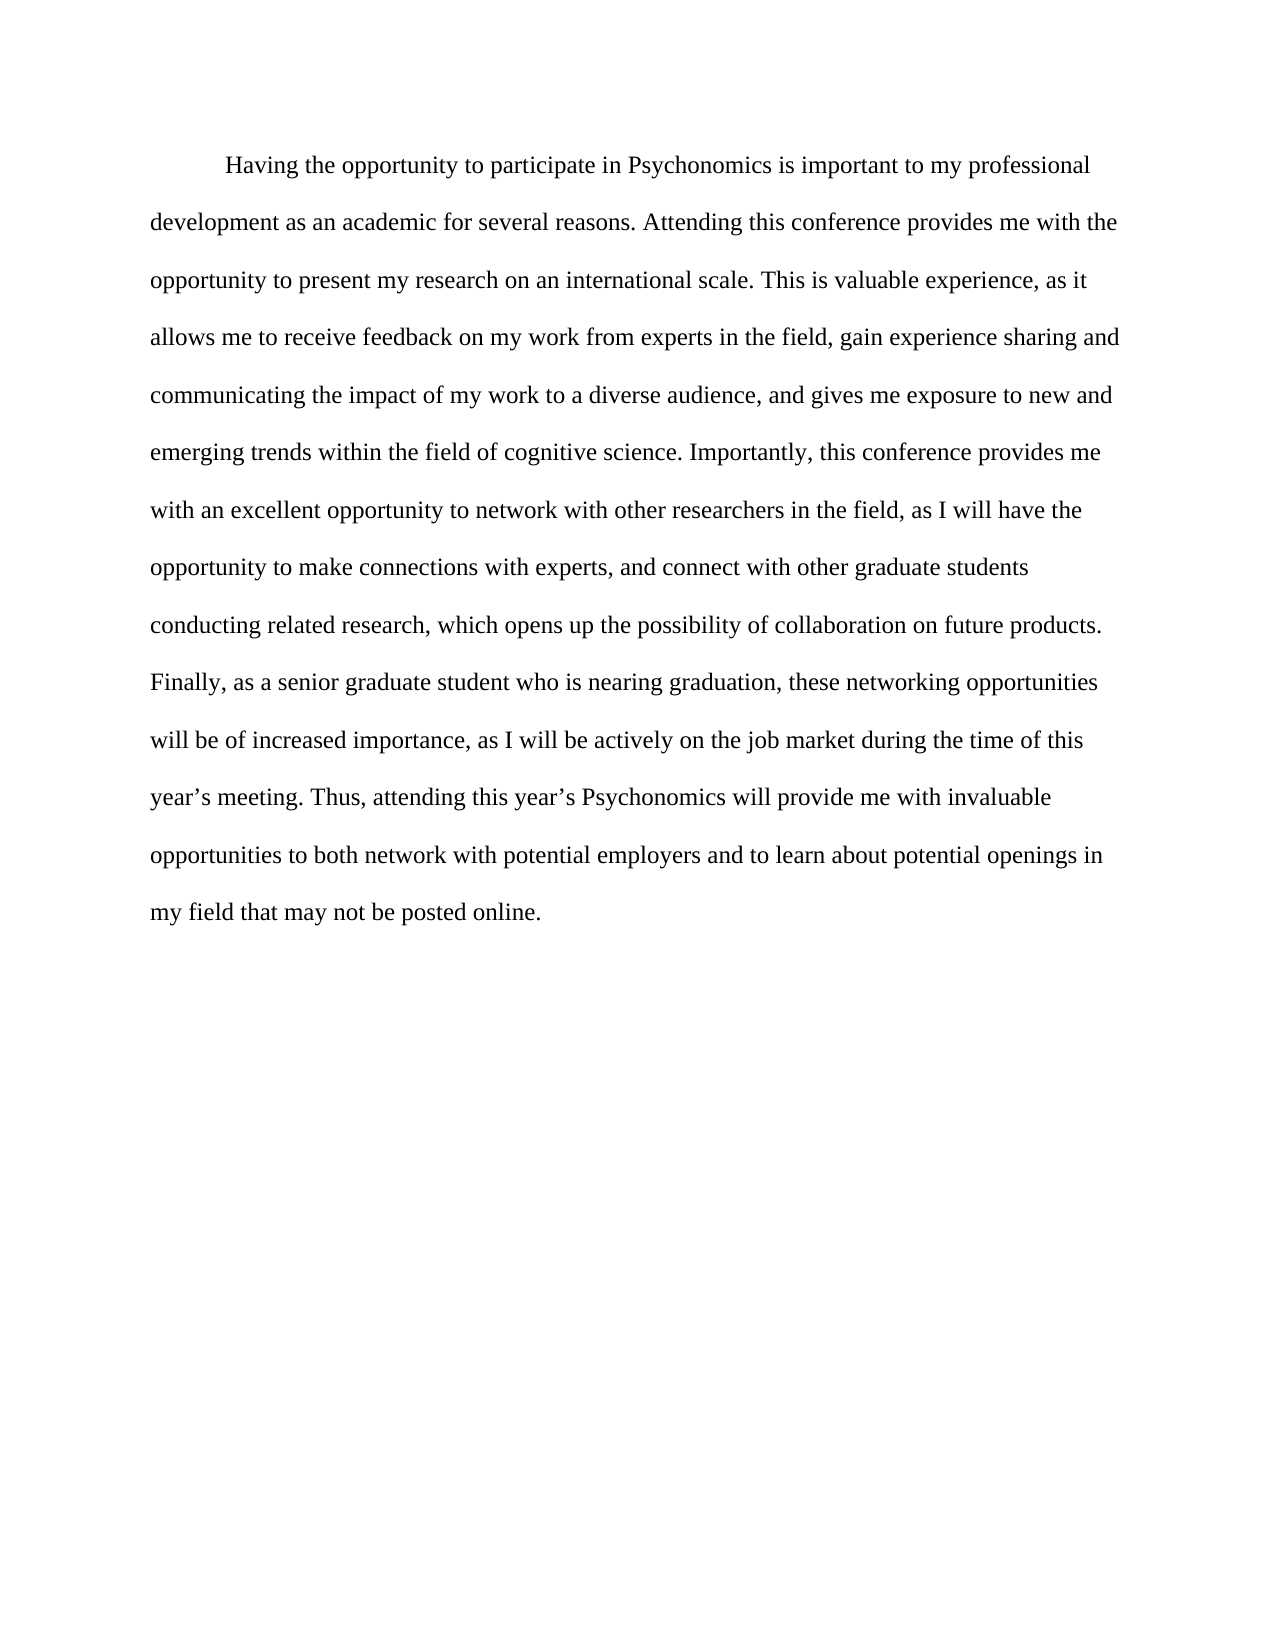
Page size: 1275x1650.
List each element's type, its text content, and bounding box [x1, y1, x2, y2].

text Having the opportunity to participate in Psychonomics is important to my professional development as an academic for several reasons. Attending this conference provides me with the opportunity to present my research on an international scale. This is valuable experience, as it allows me to receive feedback on my work from experts in the field, gain experience sharing and communicating the impact of my work to a diverse audience, and gives me exposure to new and emerging trends within the field of cognitive science. Importantly, this conference provides me with an excellent opportunity to network with other researchers in the field, as I will have the opportunity to make connections with experts, and connect with other graduate students conducting related research, which opens up the possibility of collaboration on future products. Finally, as a senior graduate student who is nearing graduation, these networking opportunities will be of increased importance, as I will be actively on the job market during the time of this year’s meeting. Thus, attending this year’s Psychonomics will provide me with invaluable opportunities to both network with potential employers and to learn about potential openings in my field that may not be posted online. [150, 150, 1125, 926]
